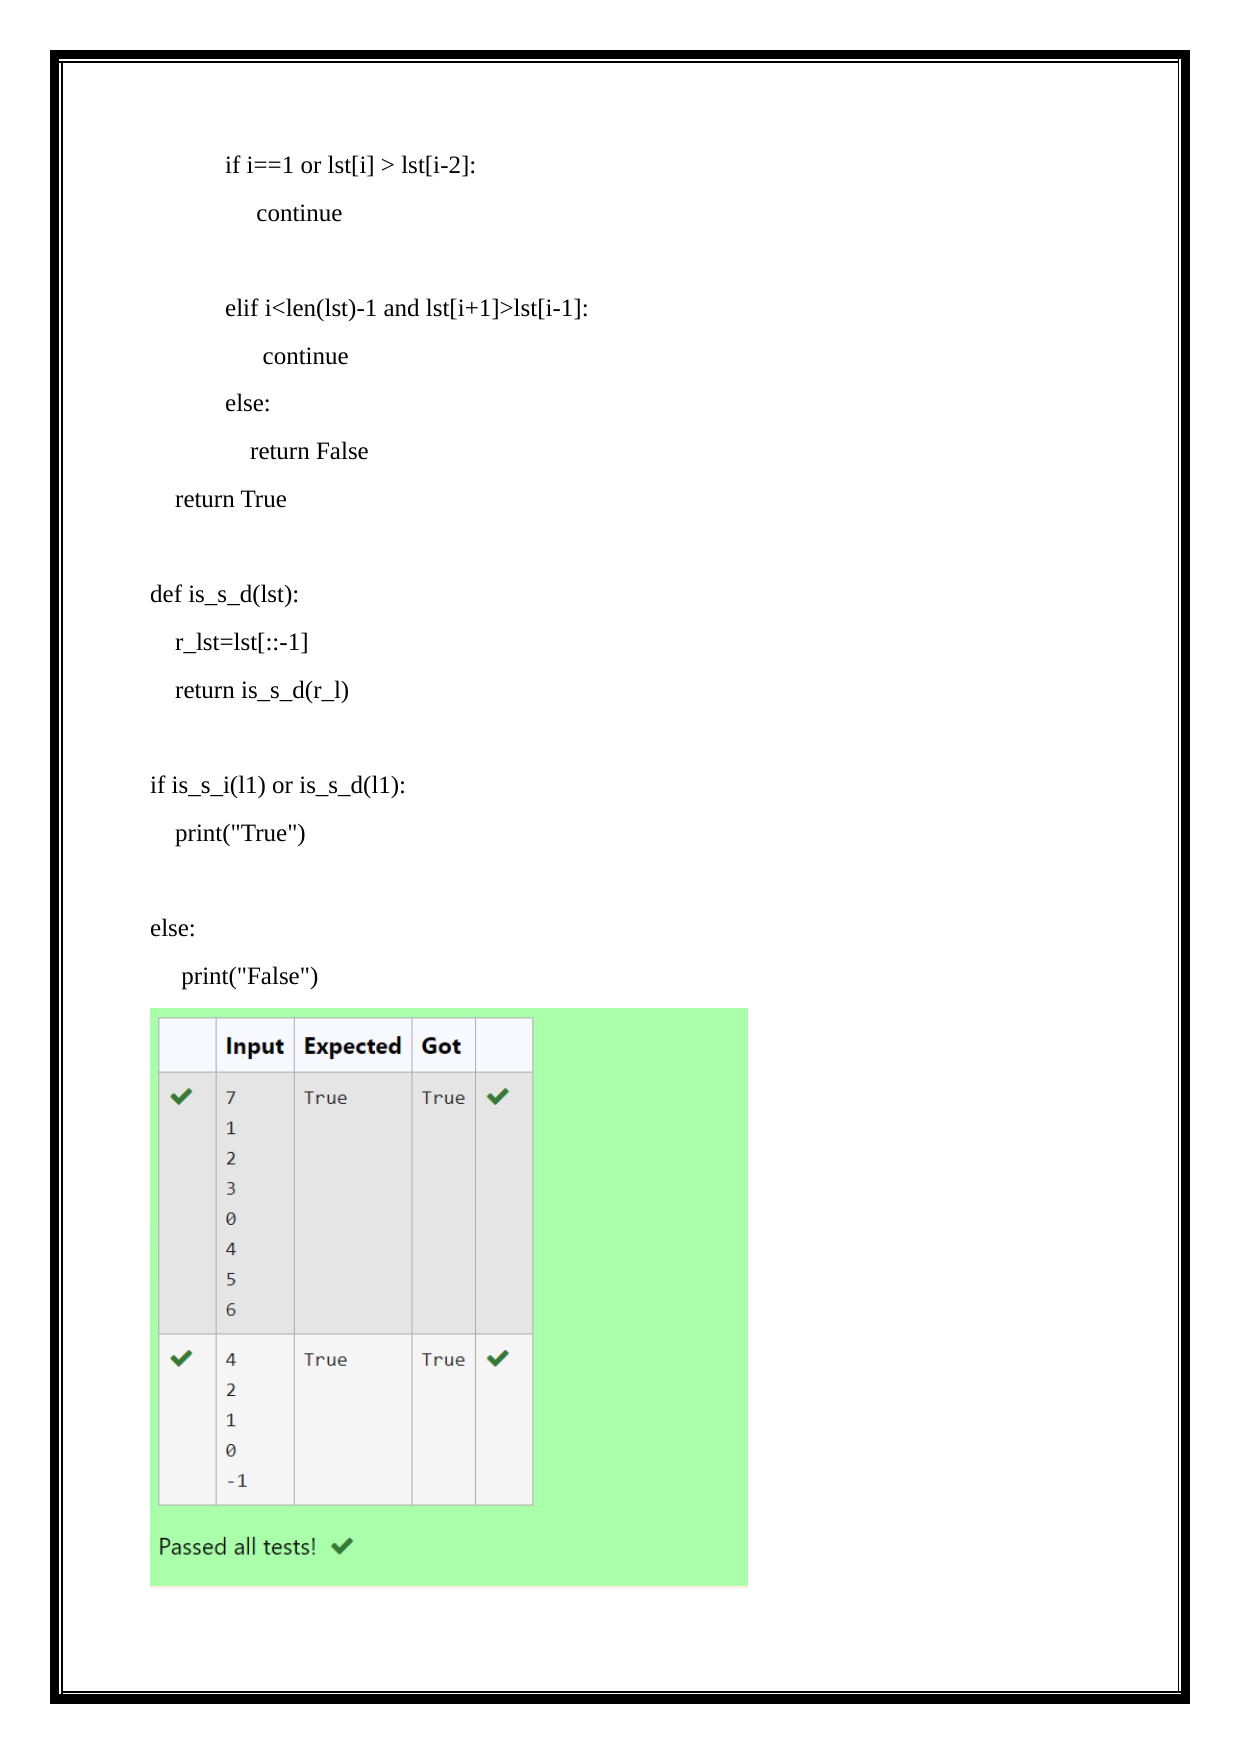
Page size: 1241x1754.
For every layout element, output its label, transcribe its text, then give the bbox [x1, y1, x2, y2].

text else: [150, 913, 1090, 942]
text print("True") [150, 818, 1090, 847]
text return is_s_d(r_l) [150, 675, 1090, 703]
text else: [150, 388, 1090, 417]
text print("False") [150, 961, 1090, 990]
text if i==1 or lst[i] > lst[i-2]: [150, 150, 1090, 179]
text return False [150, 436, 1090, 465]
text continue [150, 198, 1090, 226]
text def is_s_d(lst): [150, 579, 1090, 608]
text return True [150, 484, 1090, 513]
text if is_s_i(l1) or is_s_d(l1): [150, 770, 1090, 799]
text continue [150, 341, 1090, 369]
text elif i<len(lst)-1 and lst[i+1]>lst[i-1]: [150, 293, 1090, 322]
text r_lst=lst[::-1] [150, 627, 1090, 656]
picture [150, 1008, 748, 1588]
